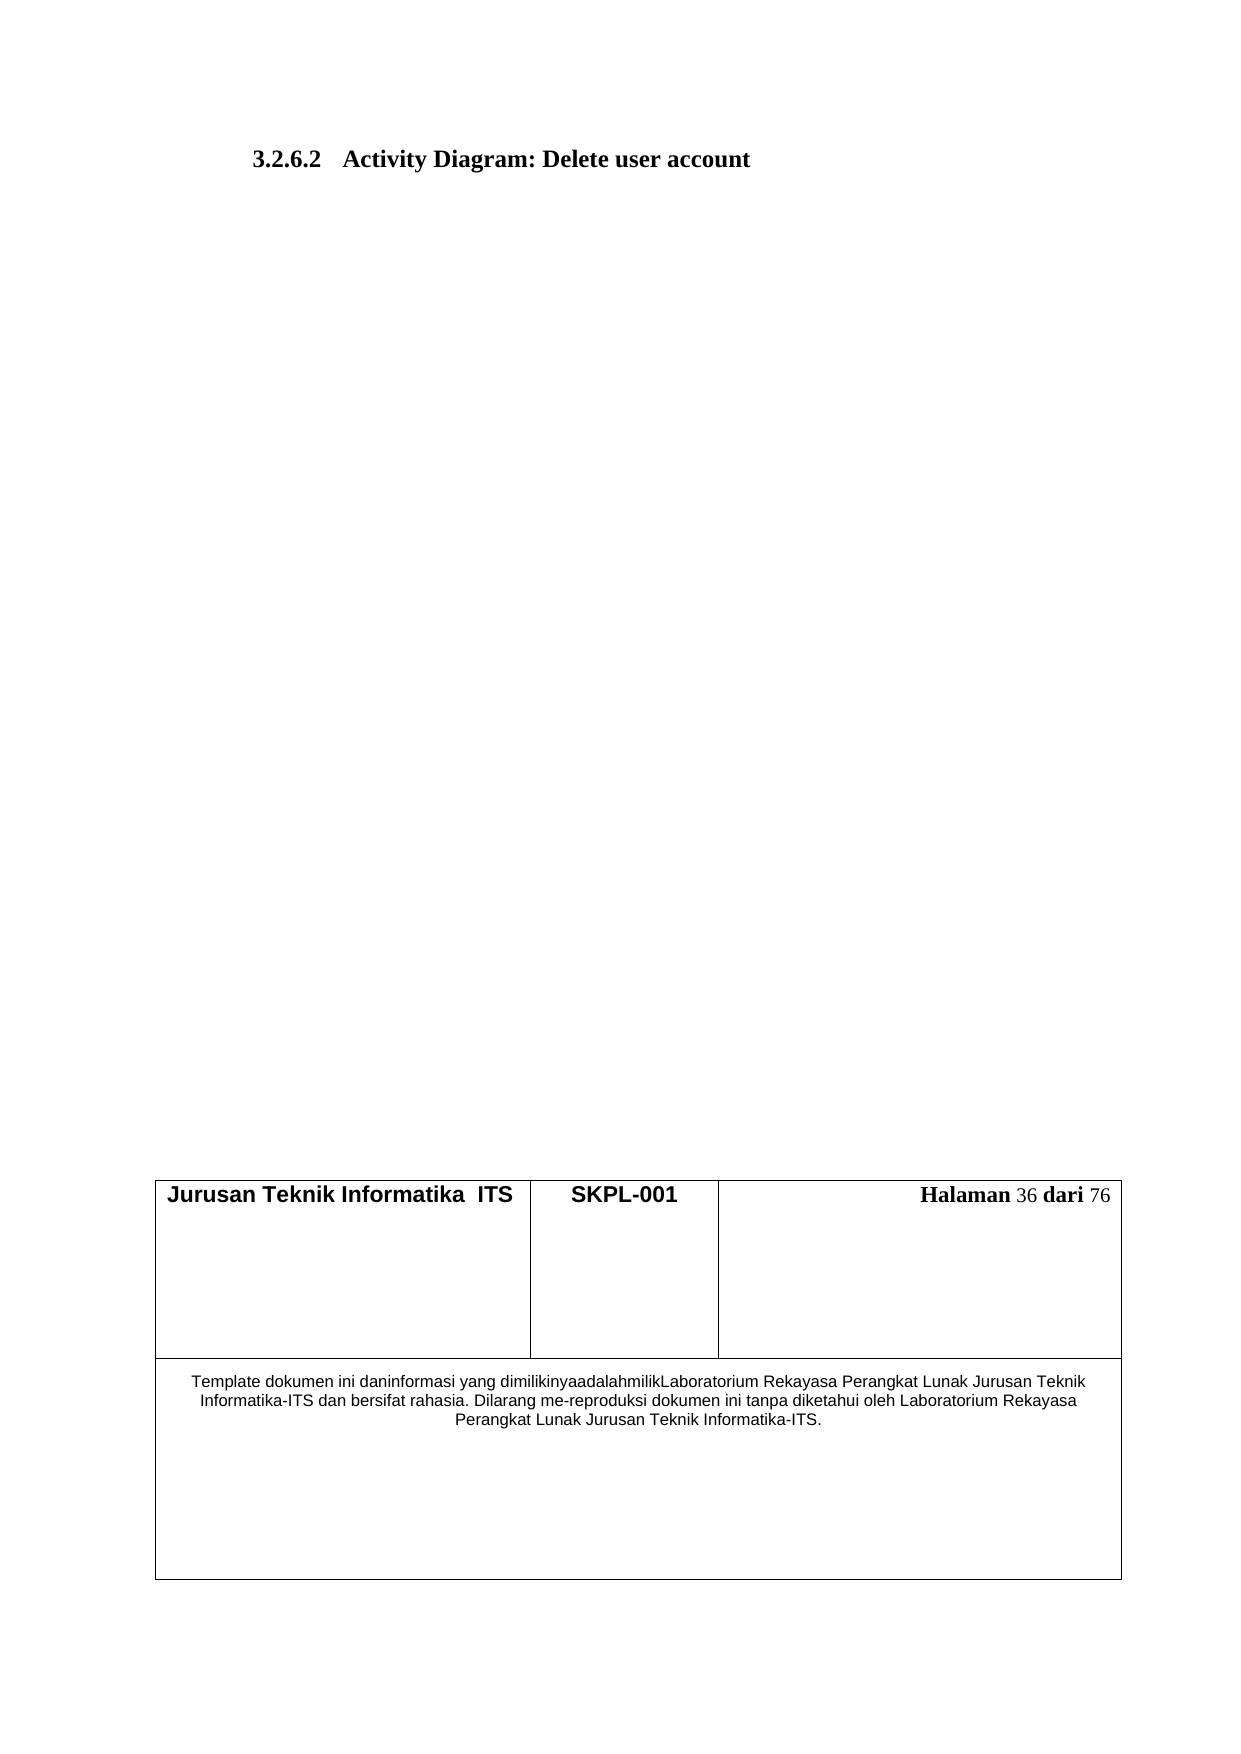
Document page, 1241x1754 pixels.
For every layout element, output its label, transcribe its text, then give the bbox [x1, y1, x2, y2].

subtitle Activity Diagram: Delete user account [252, 144, 1121, 172]
